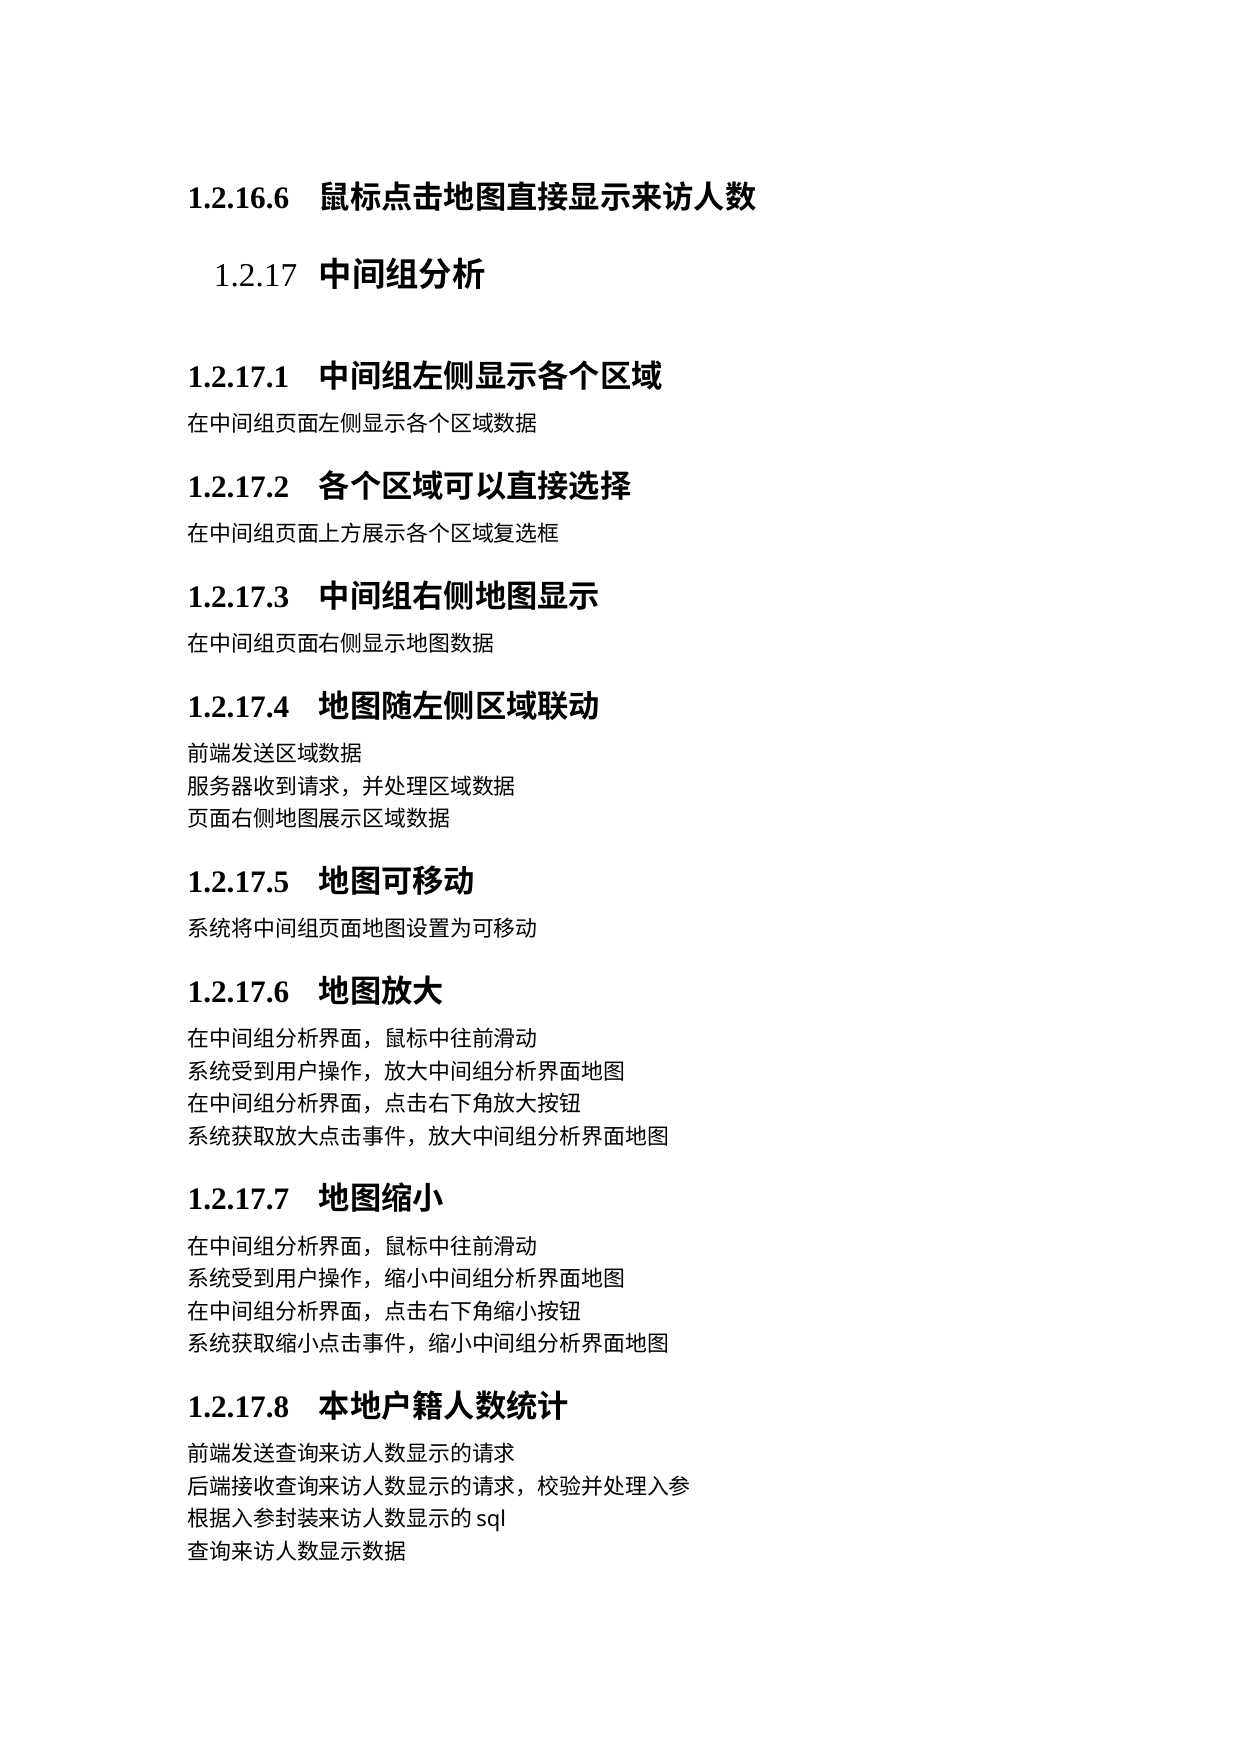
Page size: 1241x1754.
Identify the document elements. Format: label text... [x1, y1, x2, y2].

text 在中间组页面右侧显示地图数据 [187, 626, 1053, 658]
text 在中间组页面上方展示各个区域复选框 [187, 516, 1053, 548]
subtitle 地图随左侧区域联动 [187, 671, 1053, 736]
subtitle 地图可移动 [187, 846, 1053, 911]
text 在中间组页面左侧显示各个区域数据 [187, 406, 1053, 438]
subtitle 中间组分析 [214, 239, 1053, 304]
text 在中间组分析界面，鼠标中往前滑动 系统受到用户操作，缩小中间组分析界面地图 在中间组分析界面，点击右下角缩小按钮 系统获取缩小点击事件，缩小中间组分析界面地图 [187, 1228, 1053, 1358]
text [187, 1436, 1053, 1566]
text 系统将中间组页面地图设置为可移动 [187, 911, 1053, 943]
subtitle 中间组右侧地图显示 [187, 561, 1053, 626]
subtitle 本地户籍人数统计 [187, 1371, 1053, 1436]
subtitle 各个区域可以直接选择 [187, 451, 1053, 516]
subtitle 中间组左侧显示各个区域 [187, 341, 1053, 406]
subtitle 地图缩小 [187, 1163, 1053, 1228]
subtitle 鼠标点击地图直接显示来访人数 [187, 162, 1053, 227]
text 在中间组分析界面，鼠标中往前滑动 系统受到用户操作，放大中间组分析界面地图 在中间组分析界面，点击右下角放大按钮 系统获取放大点击事件，放大中间组分析界面地图 [187, 1021, 1053, 1151]
subtitle 地图放大 [187, 956, 1053, 1021]
text 前端发送区域数据 服务器收到请求，并处理区域数据 页面右侧地图展示区域数据 [187, 736, 1053, 833]
